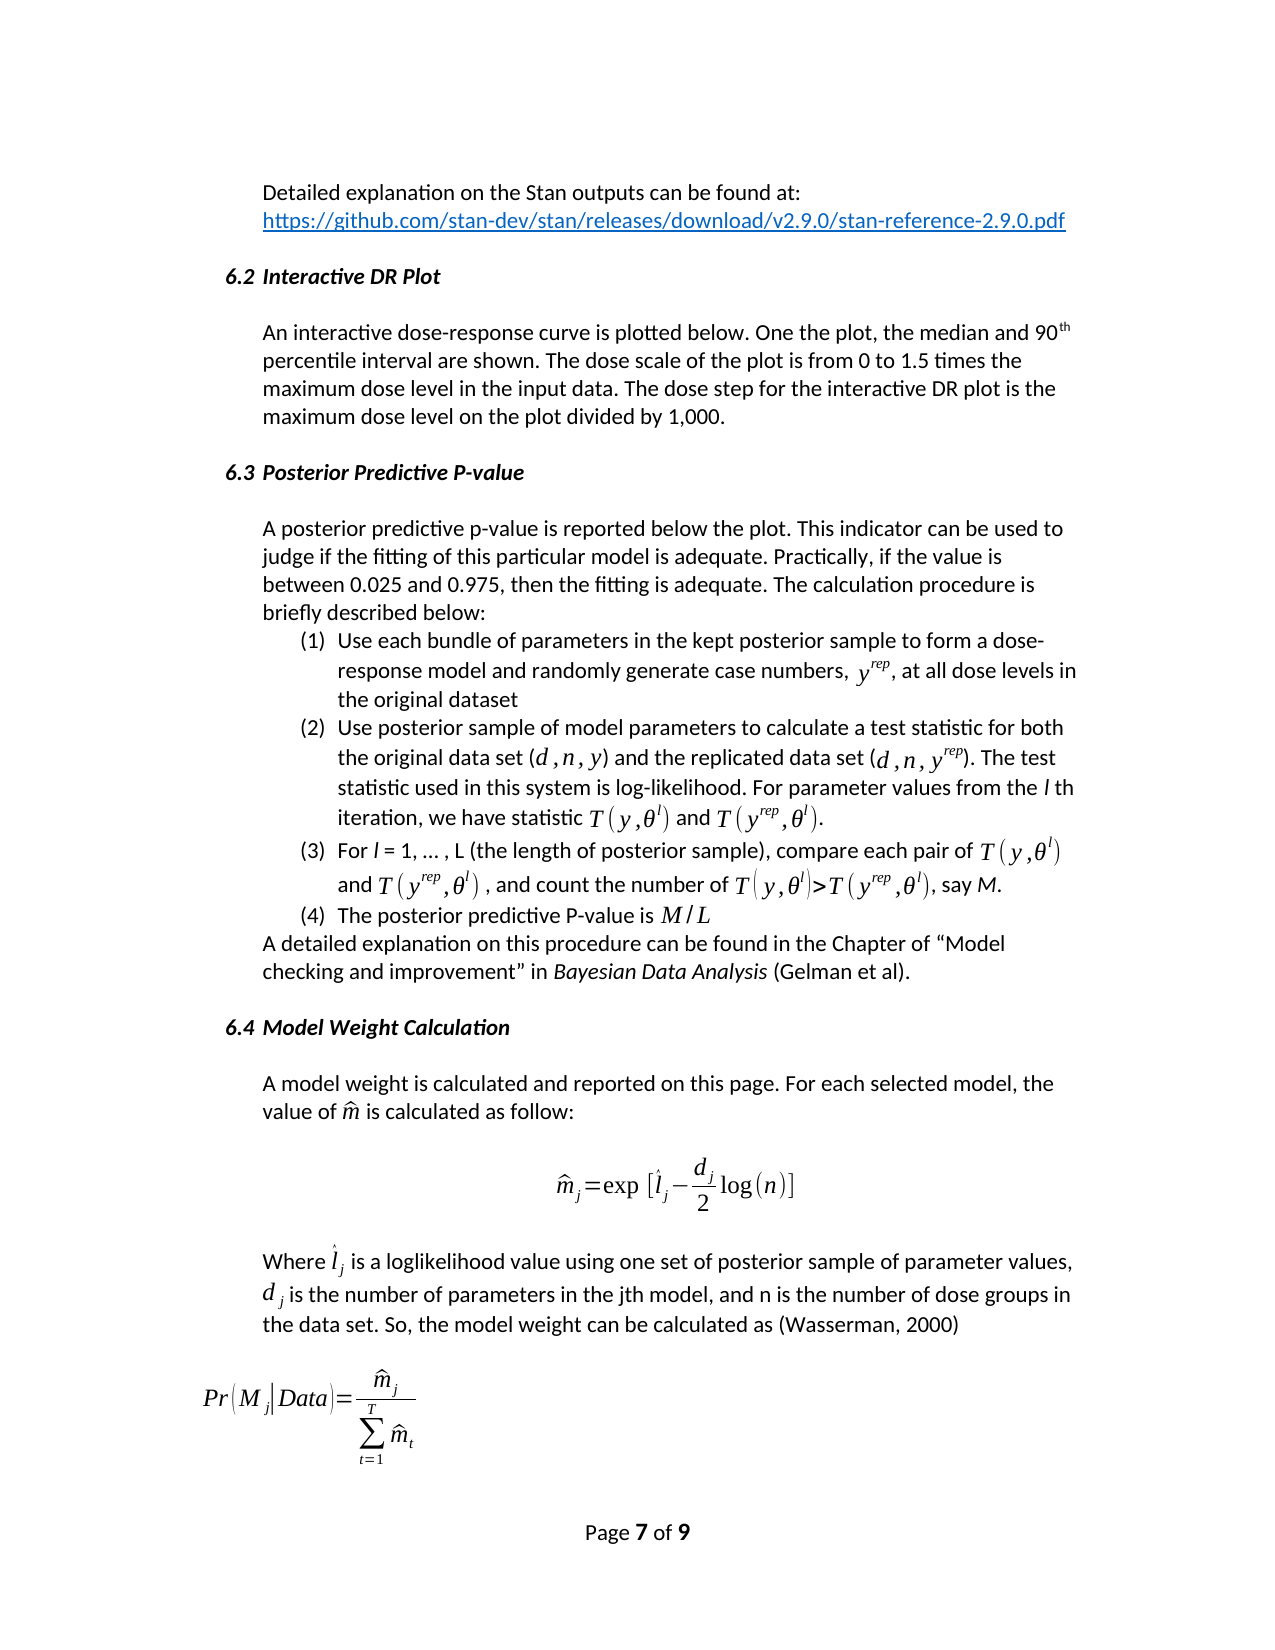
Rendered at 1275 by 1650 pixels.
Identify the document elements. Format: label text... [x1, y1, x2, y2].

text Detailed explanation on the Stan outputs can be found at: [262, 178, 1087, 206]
list Interactive DR Plot [225, 262, 1087, 290]
list Use posterior sample of model parameters to calculate a test statistic for both the original data set () and the replicated data set (). The test statistic used in this system is log-likelihood. For parameter values from the l th iteration, we have statistic and . [300, 713, 1087, 834]
text https://github.com/stan-dev/stan/releases/download/v2.9.0/stan-reference-2.9.0.pdf [262, 206, 1087, 234]
text An interactive dose-response curve is plotted below. One the plot, the median and 90th percentile interval are shown. The dose scale of the plot is from 0 to 1.5 times the maximum dose level in the input data. The dose step for the interactive DR plot is the maximum dose level on the plot divided by 1,000. [262, 318, 1087, 430]
text A posterior predictive p-value is reported below the plot. This indicator can be used to judge if the fitting of this particular model is adequate. Practically, if the value is between 0.025 and 0.975, then the fitting is adequate. The calculation procedure is briefly described below: [262, 514, 1087, 626]
list Posterior Predictive P-value [225, 458, 1087, 486]
list Use each bundle of parameters in the kept posterior sample to form a dose-response model and randomly generate case numbers, , at all dose levels in the original dataset [300, 626, 1087, 713]
text A detailed explanation on this procedure can be found in the Chapter of “Model checking and improvement” in Bayesian Data Analysis (Gelman et al). [262, 929, 1087, 985]
list The posterior predictive P-value is [300, 901, 1087, 929]
list For l = 1, … , L (the length of posterior sample), compare each pair of and , and count the number of , say M. [300, 834, 1087, 901]
text Where is a loglikelihood value using one set of posterior sample of parameter values, is the number of parameters in the jth model, and n is the number of dose groups in the data set. So, the model weight can be calculated as (Wasserman, 2000) [262, 1243, 1087, 1338]
list Model Weight Calculation [225, 1013, 1087, 1041]
text A model weight is calculated and reported on this page. For each selected model, the value of is calculated as follow: [262, 1069, 1087, 1125]
